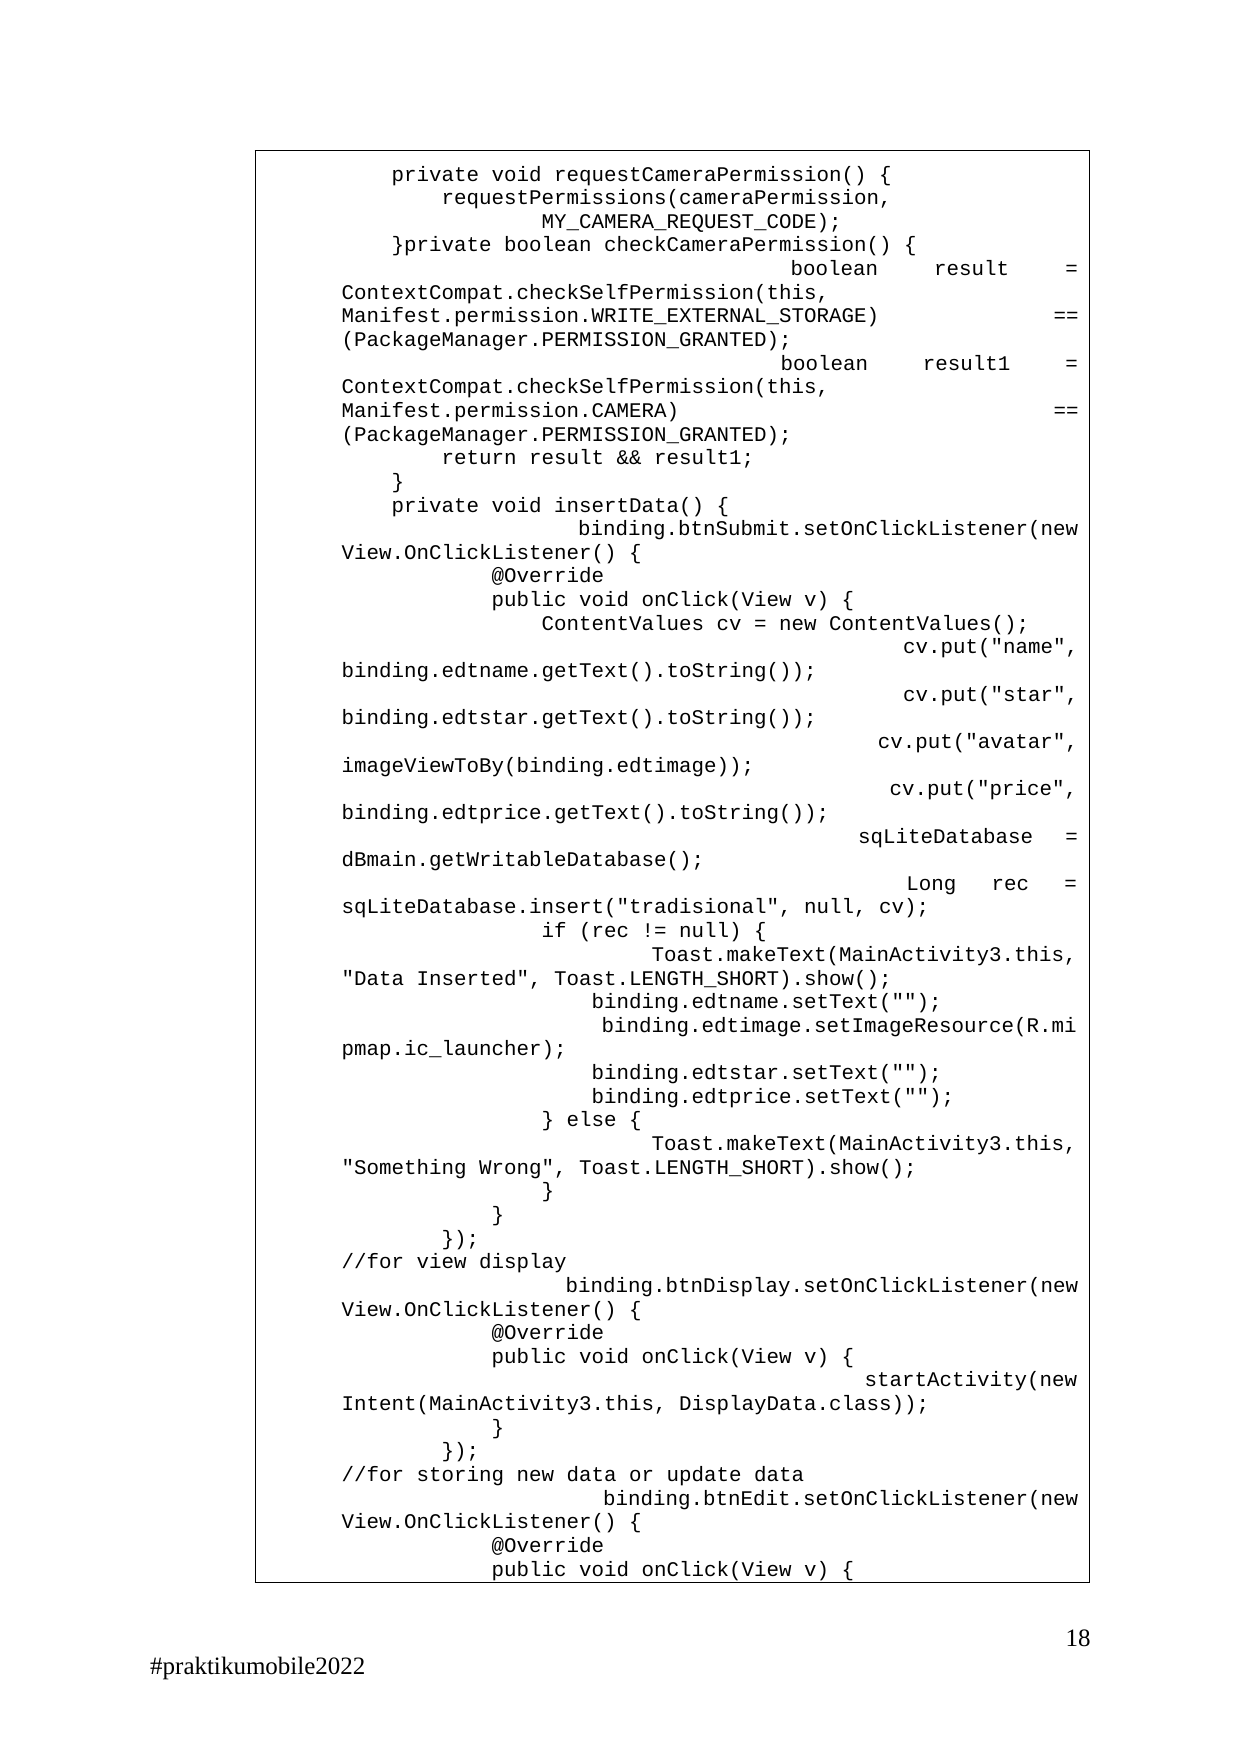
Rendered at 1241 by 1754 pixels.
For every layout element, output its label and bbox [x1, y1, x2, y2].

table_header [256, 151, 1089, 1582]
